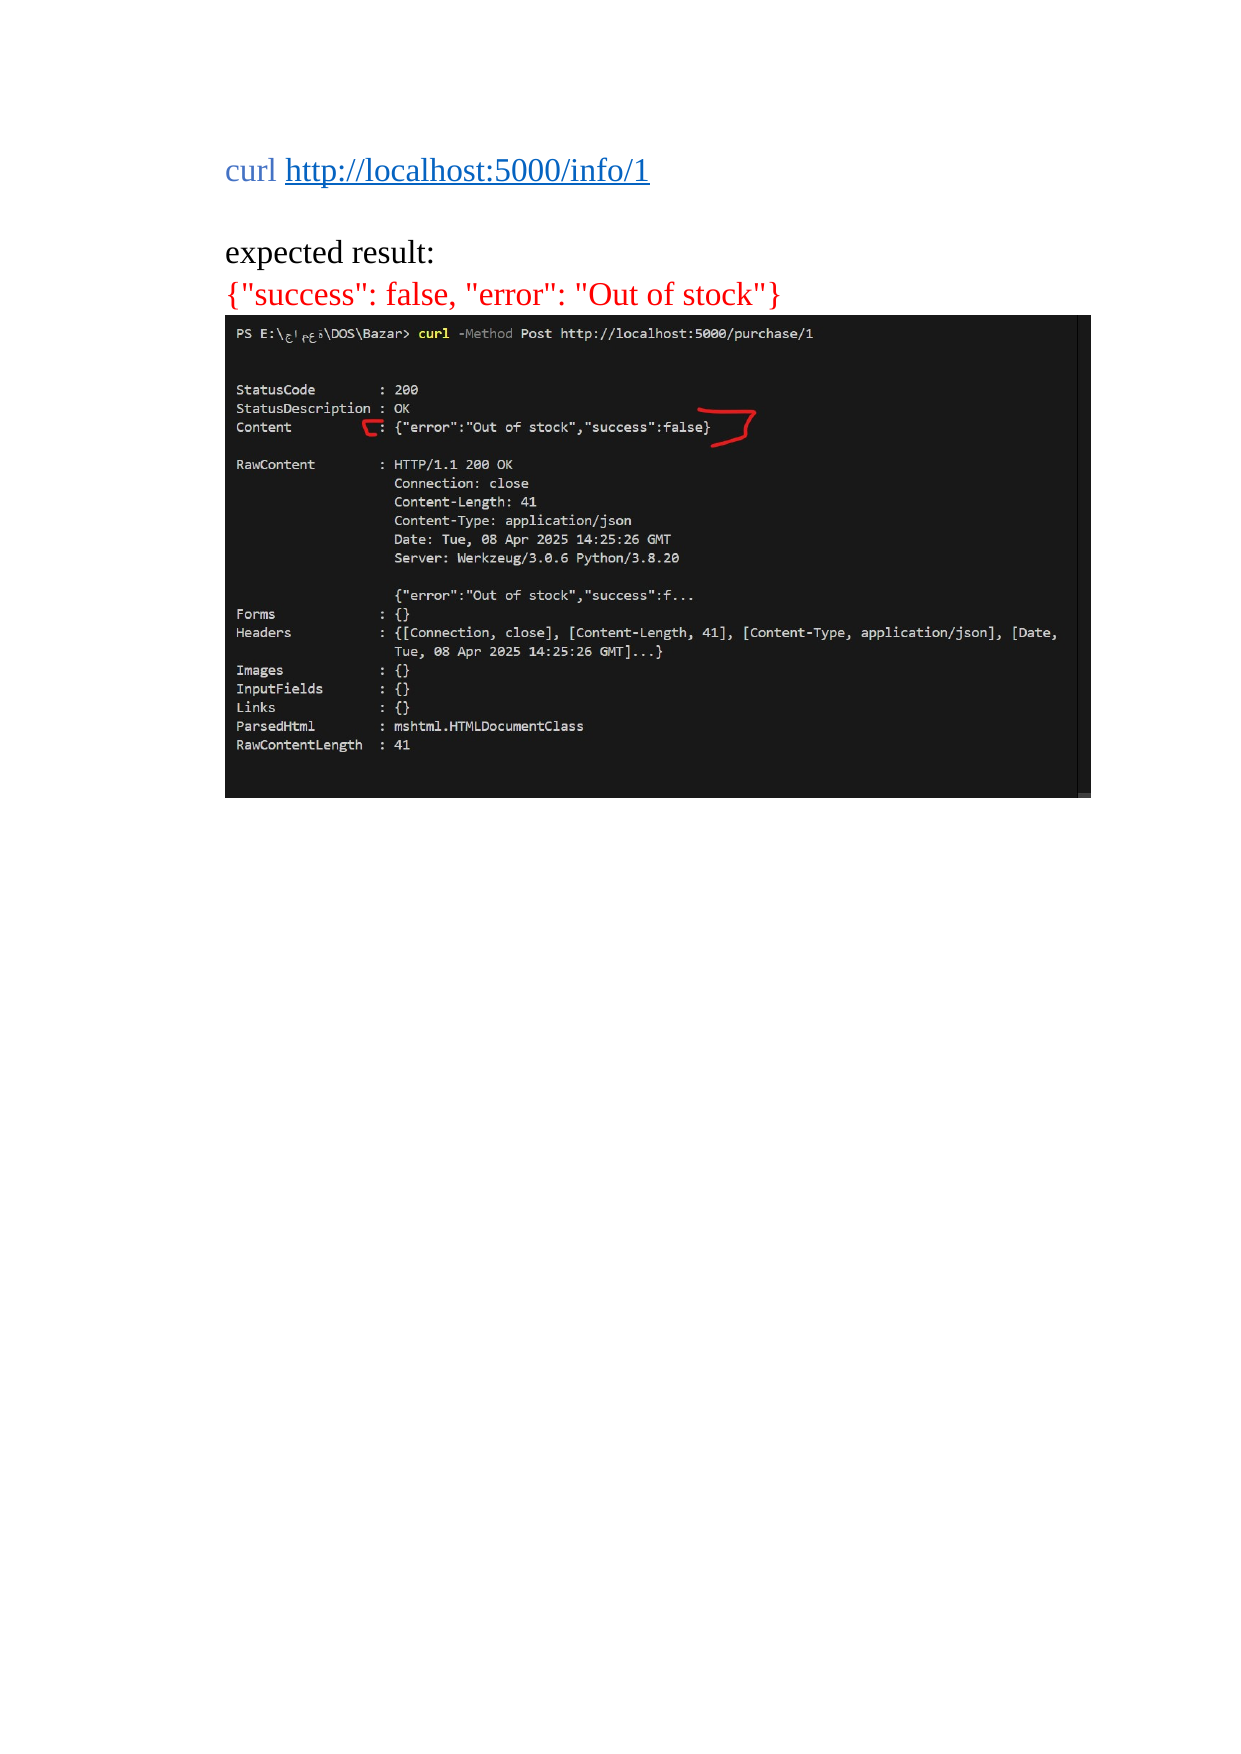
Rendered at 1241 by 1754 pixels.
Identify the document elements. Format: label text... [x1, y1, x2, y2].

picture [225, 315, 1091, 798]
list {"success": false, "error": "Out of stock"} [225, 274, 1053, 312]
list expected result: [225, 233, 1053, 271]
list curl http://localhost:5000/info/1 [225, 150, 1053, 188]
